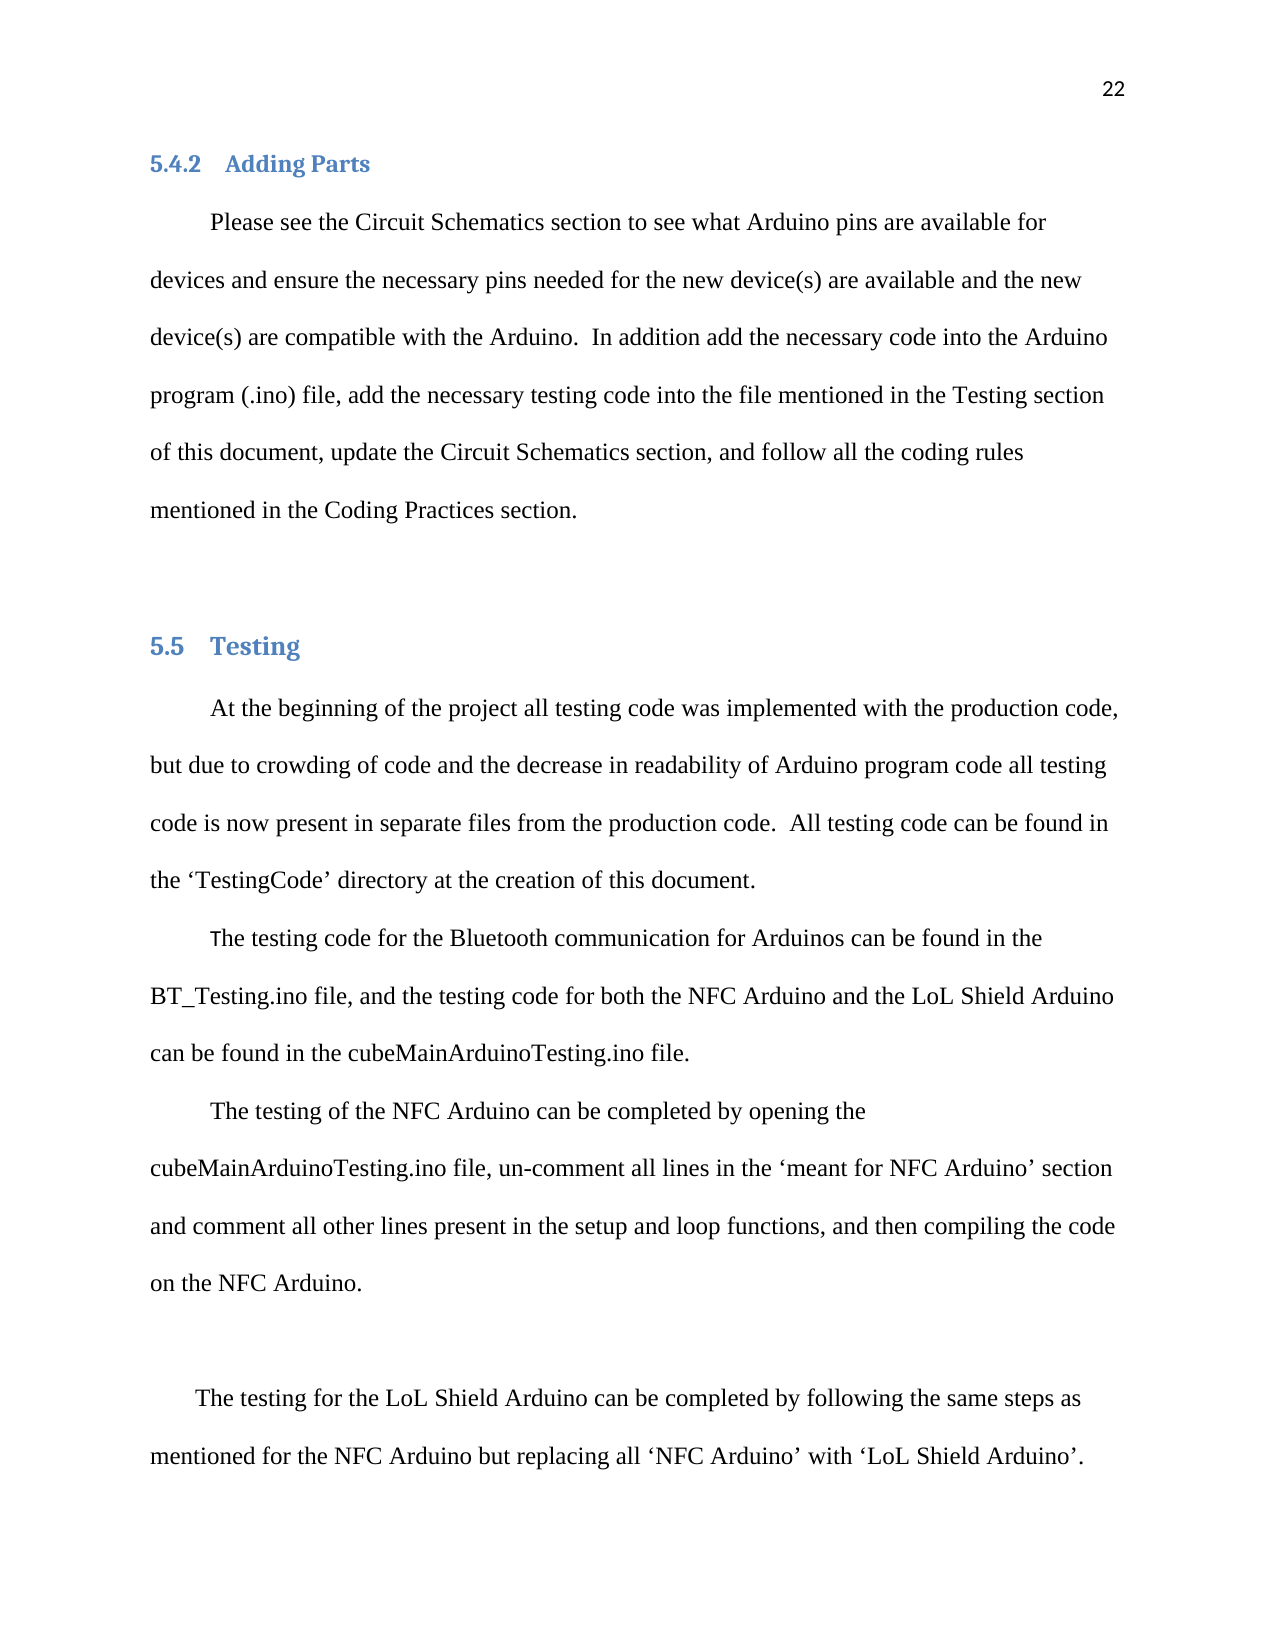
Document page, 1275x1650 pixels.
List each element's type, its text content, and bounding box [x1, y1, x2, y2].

text The testing for the LoL Shield Arduino can be completed by following the same steps as mentioned for the NFC Arduino but replacing all ‘NFC Arduino’ with ‘LoL Shield Arduino’. [150, 1383, 1125, 1470]
text At the beginning of the project all testing code was implemented with the production code, but due to crowding of code and the decrease in readability of Arduino program code all testing code is now present in separate files from the production code. All testing code can be found in the ‘TestingCode’ directory at the creation of this document. [150, 693, 1125, 894]
subtitle Testing [150, 631, 1125, 662]
text The testing of the NFC Arduino can be completed by opening the cubeMainArduinoTesting.ino file, un-comment all lines in the ‘meant for NFC Arduino’ section and comment all other lines present in the setup and loop functions, and then compiling the code on the NFC Arduino. [150, 1096, 1125, 1297]
text The testing code for the Bluetooth communication for Arduinos can be found in the BT_Testing.ino file, and the testing code for both the NFC Arduino and the LoL Shield Arduino can be found in the cubeMainArduinoTesting.ino file. [150, 923, 1125, 1067]
subtitle Adding Parts [150, 150, 1125, 179]
text Please see the Circuit Schematics section to see what Arduino pins are available for devices and ensure the necessary pins needed for the new device(s) are available and the new device(s) are compatible with the Arduino. In addition add the necessary code into the Arduino program (.ino) file, add the necessary testing code into the file mentioned in the Testing section of this document, update the Circuit Schematics section, and follow all the coding rules mentioned in the Coding Practices section. [150, 207, 1125, 524]
